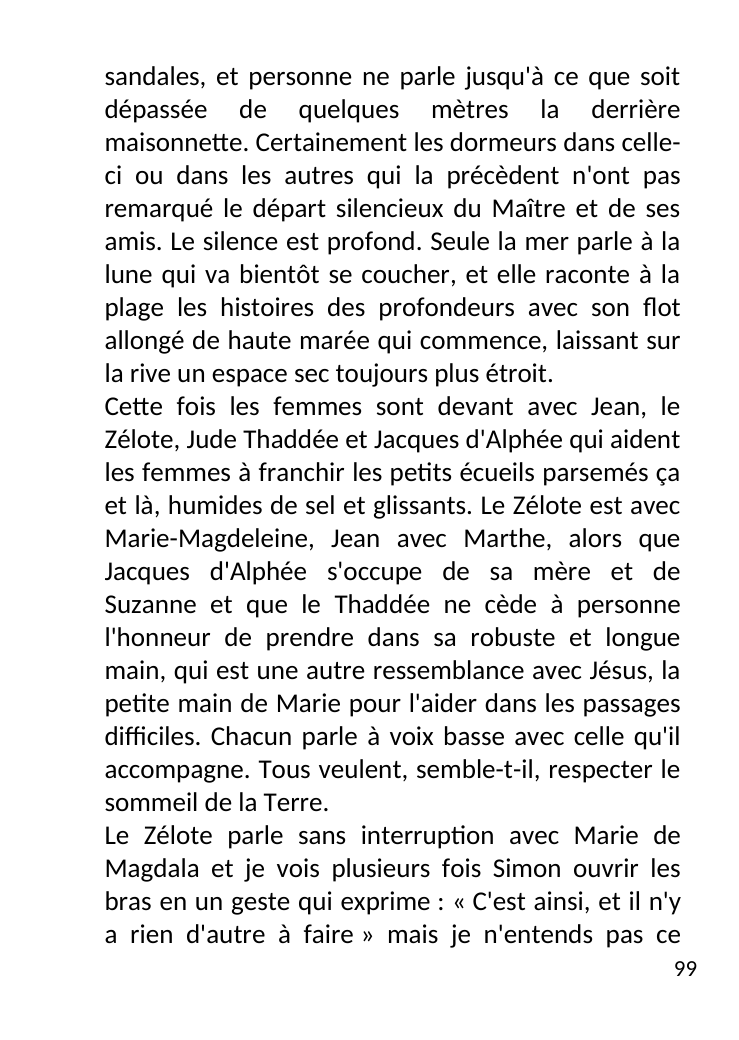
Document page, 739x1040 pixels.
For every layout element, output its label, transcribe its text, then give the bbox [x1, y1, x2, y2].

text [104, 818, 681, 951]
text Cette fois les femmes sont devant avec Jean, le Zélote, Jude Thaddée et Jacques d'Alphée qui aident les femmes à franchir les petits écueils parsemés ça et là, humides de sel et glissants. Le Zélote est avec Marie-Magdeleine, Jean avec Marthe, alors que Jacques d'Alphée s'occupe de sa mère et de Suzanne et que le Thaddée ne cède à personne l'honneur de prendre dans sa robuste et longue main, qui est une autre ressemblance avec Jésus, la petite main de Marie pour l'aider dans les passages difficiles. Chacun parle à voix basse avec celle qu'il accompagne. Tous veulent, semble-t-il, respecter le sommeil de la Terre. [104, 389, 681, 818]
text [104, 59, 681, 389]
